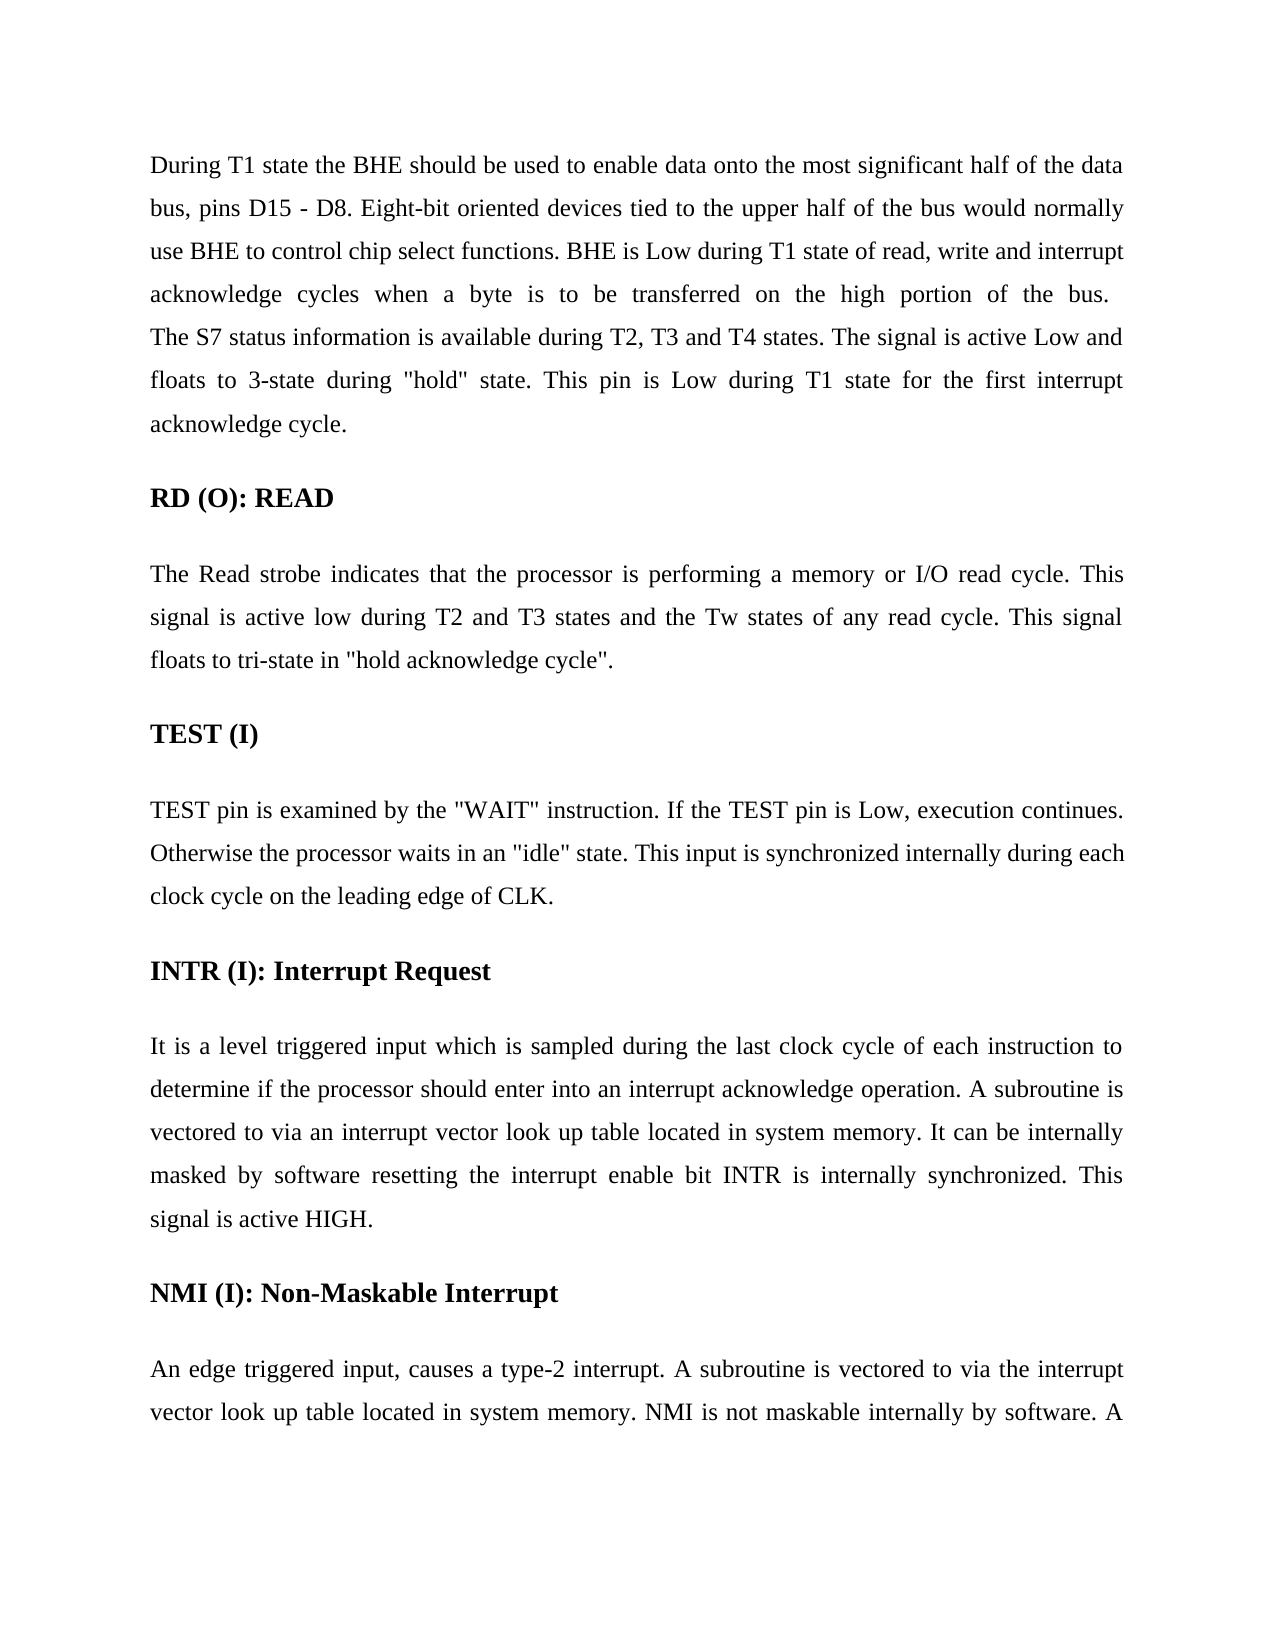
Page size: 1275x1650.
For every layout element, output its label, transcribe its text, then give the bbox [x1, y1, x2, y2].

text TEST (I) [150, 717, 1125, 750]
text TEST pin is examined by the "WAIT" instruction. If the TEST pin is Low, execution continues. Otherwise the processor waits in an "idle" state. This input is synchronized internally during each clock cycle on the leading edge of CLK. [150, 795, 1125, 910]
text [150, 1354, 1125, 1426]
text NMI (I): Non-Maskable Interrupt [150, 1276, 1125, 1308]
text RD (O): READ [150, 481, 1125, 513]
text It is a level triggered input which is sampled during the last clock cycle of each instruction to determine if the processor should enter into an interrupt acknowledge operation. A subroutine is vectored to via an interrupt vector look up table located in system memory. It can be internally masked by software resetting the interrupt enable bit INTR is internally synchronized. This signal is active HIGH. [150, 1031, 1125, 1232]
text During T1 state the BHE should be used to enable data onto the most significant half of the data bus, pins D15 - D8. Eight-bit oriented devices tied to the upper half of the bus would normally use BHE to control chip select functions. BHE is Low during T1 state of read, write and interrupt acknowledge cycles when a byte is to be transferred on the high portion of the bus. The S7 status information is available during T2, T3 and T4 states. The signal is active Low and floats to 3-state during "hold" state. This pin is Low during T1 state for the first interrupt acknowledge cycle. [150, 150, 1125, 437]
text The Read strobe indicates that the processor is performing a memory or I/O read cycle. This signal is active low during T2 and T3 states and the Tw states of any read cycle. This signal floats to tri-state in "hold acknowledge cycle". [150, 559, 1125, 674]
text INTR (I): Interrupt Request [150, 953, 1125, 986]
